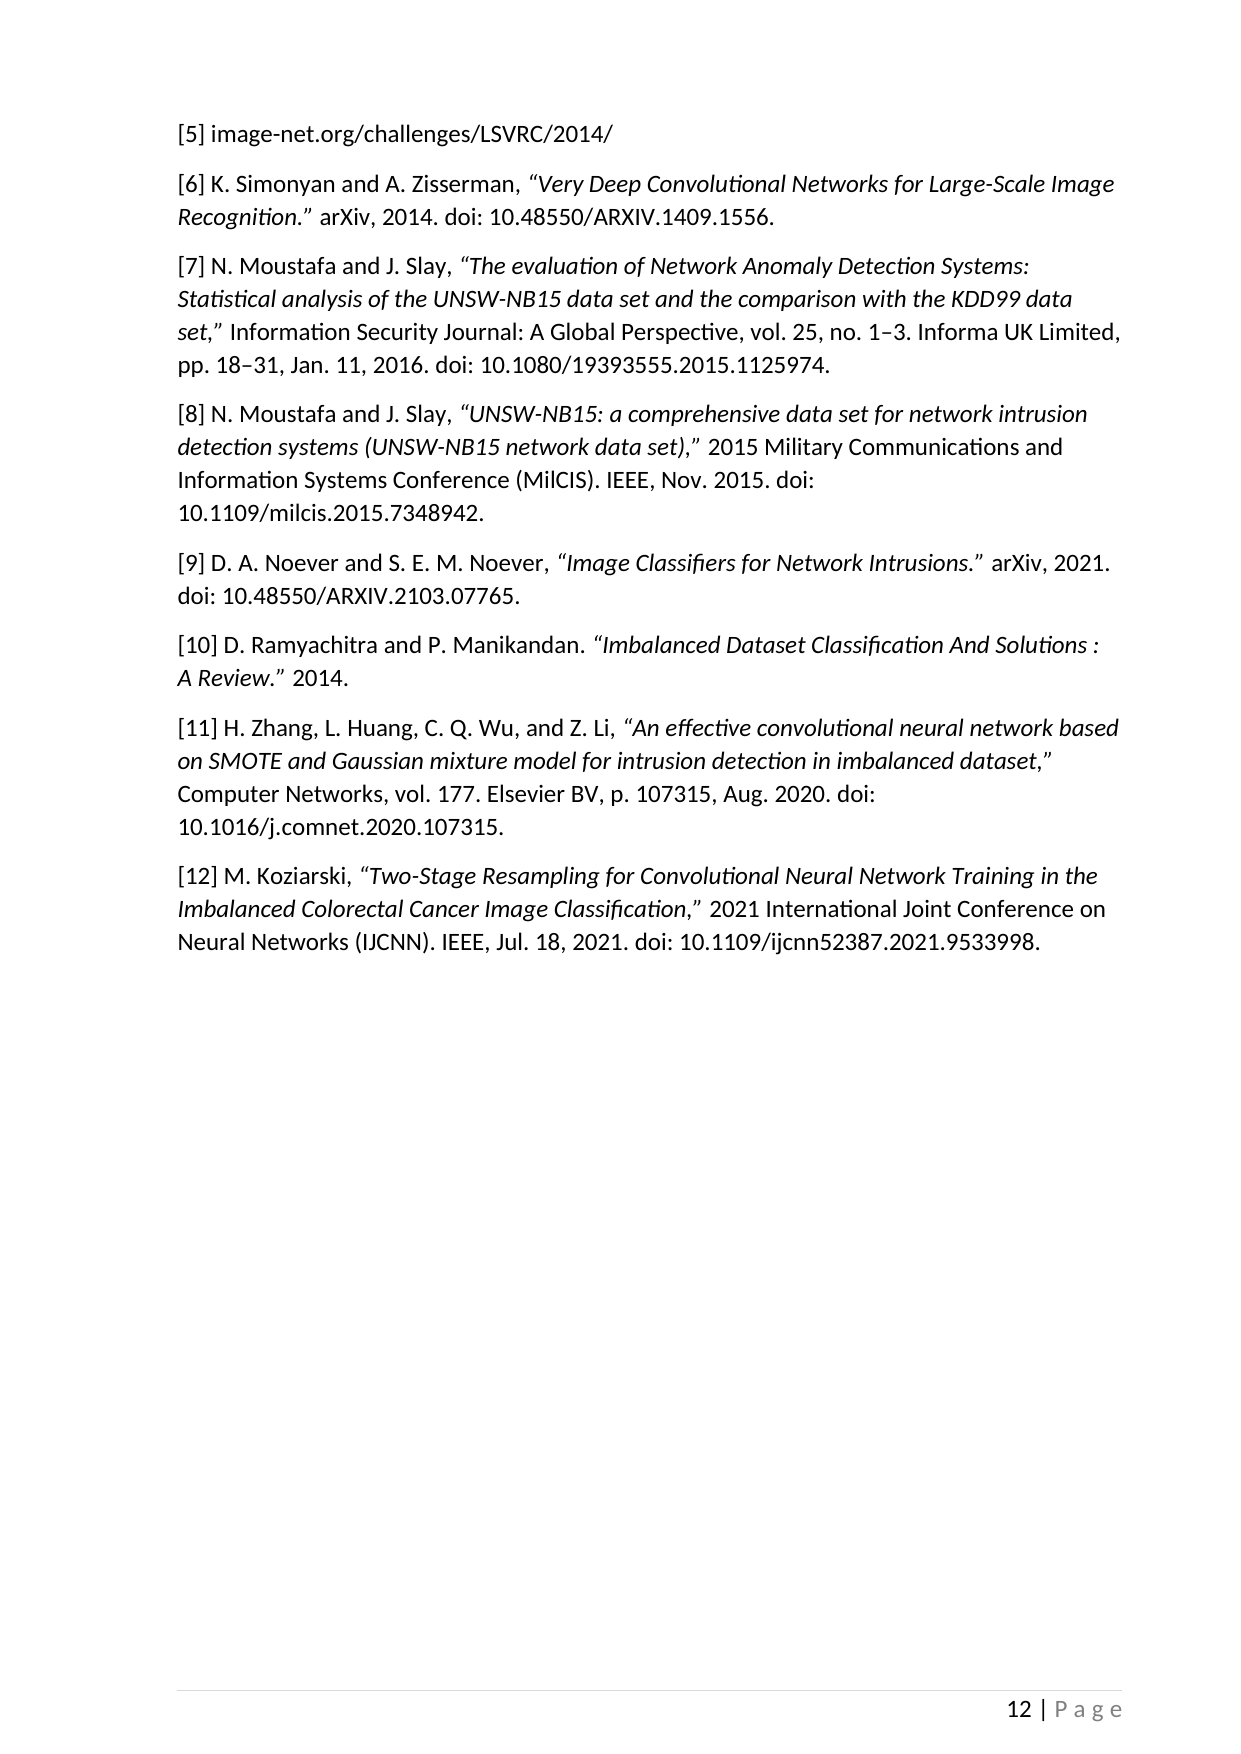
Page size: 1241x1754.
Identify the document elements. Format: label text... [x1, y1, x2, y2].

text [12] M. Koziarski, “Two-Stage Resampling for Convolutional Neural Network Training in the Imbalanced Colorectal Cancer Image Classification,” 2021 International Joint Conference on Neural Networks (IJCNN). IEEE, Jul. 18, 2021. doi: 10.1109/ijcnn52387.2021.9533998. [177, 860, 1122, 957]
text [6] K. Simonyan and A. Zisserman, “Very Deep Convolutional Networks for Large-Scale Image Recognition.” arXiv, 2014. doi: 10.48550/ARXIV.1409.1556. [177, 168, 1122, 231]
text [11] H. Zhang, L. Huang, C. Q. Wu, and Z. Li, “An effective convolutional neural network based on SMOTE and Gaussian mixture model for intrusion detection in imbalanced dataset,” Computer Networks, vol. 177. Elsevier BV, p. 107315, Aug. 2020. doi: 10.1016/j.comnet.2020.107315. [177, 712, 1122, 841]
text [8] N. Moustafa and J. Slay, “UNSW-NB15: a comprehensive data set for network intrusion detection systems (UNSW-NB15 network data set),” 2015 Military Communications and Information Systems Conference (MilCIS). IEEE, Nov. 2015. doi: 10.1109/milcis.2015.7348942. [177, 398, 1122, 528]
text [9] D. A. Noever and S. E. M. Noever, “Image Classifiers for Network Intrusions.” arXiv, 2021. doi: 10.48550/ARXIV.2103.07765. [177, 547, 1122, 610]
text [7] N. Moustafa and J. Slay, “The evaluation of Network Anomaly Detection Systems: Statistical analysis of the UNSW-NB15 data set and the comparison with the KDD99 data set,” Information Security Journal: A Global Perspective, vol. 25, no. 1–3. Informa UK Limited, pp. 18–31, Jan. 11, 2016. doi: 10.1080/19393555.2015.1125974. [177, 250, 1122, 379]
text [10] D. Ramyachitra and P. Manikandan. “Imbalanced Dataset Classification And Solutions : A Review.” 2014. [177, 629, 1122, 693]
text [5] image-net.org/challenges/LSVRC/2014/ [177, 118, 1122, 149]
